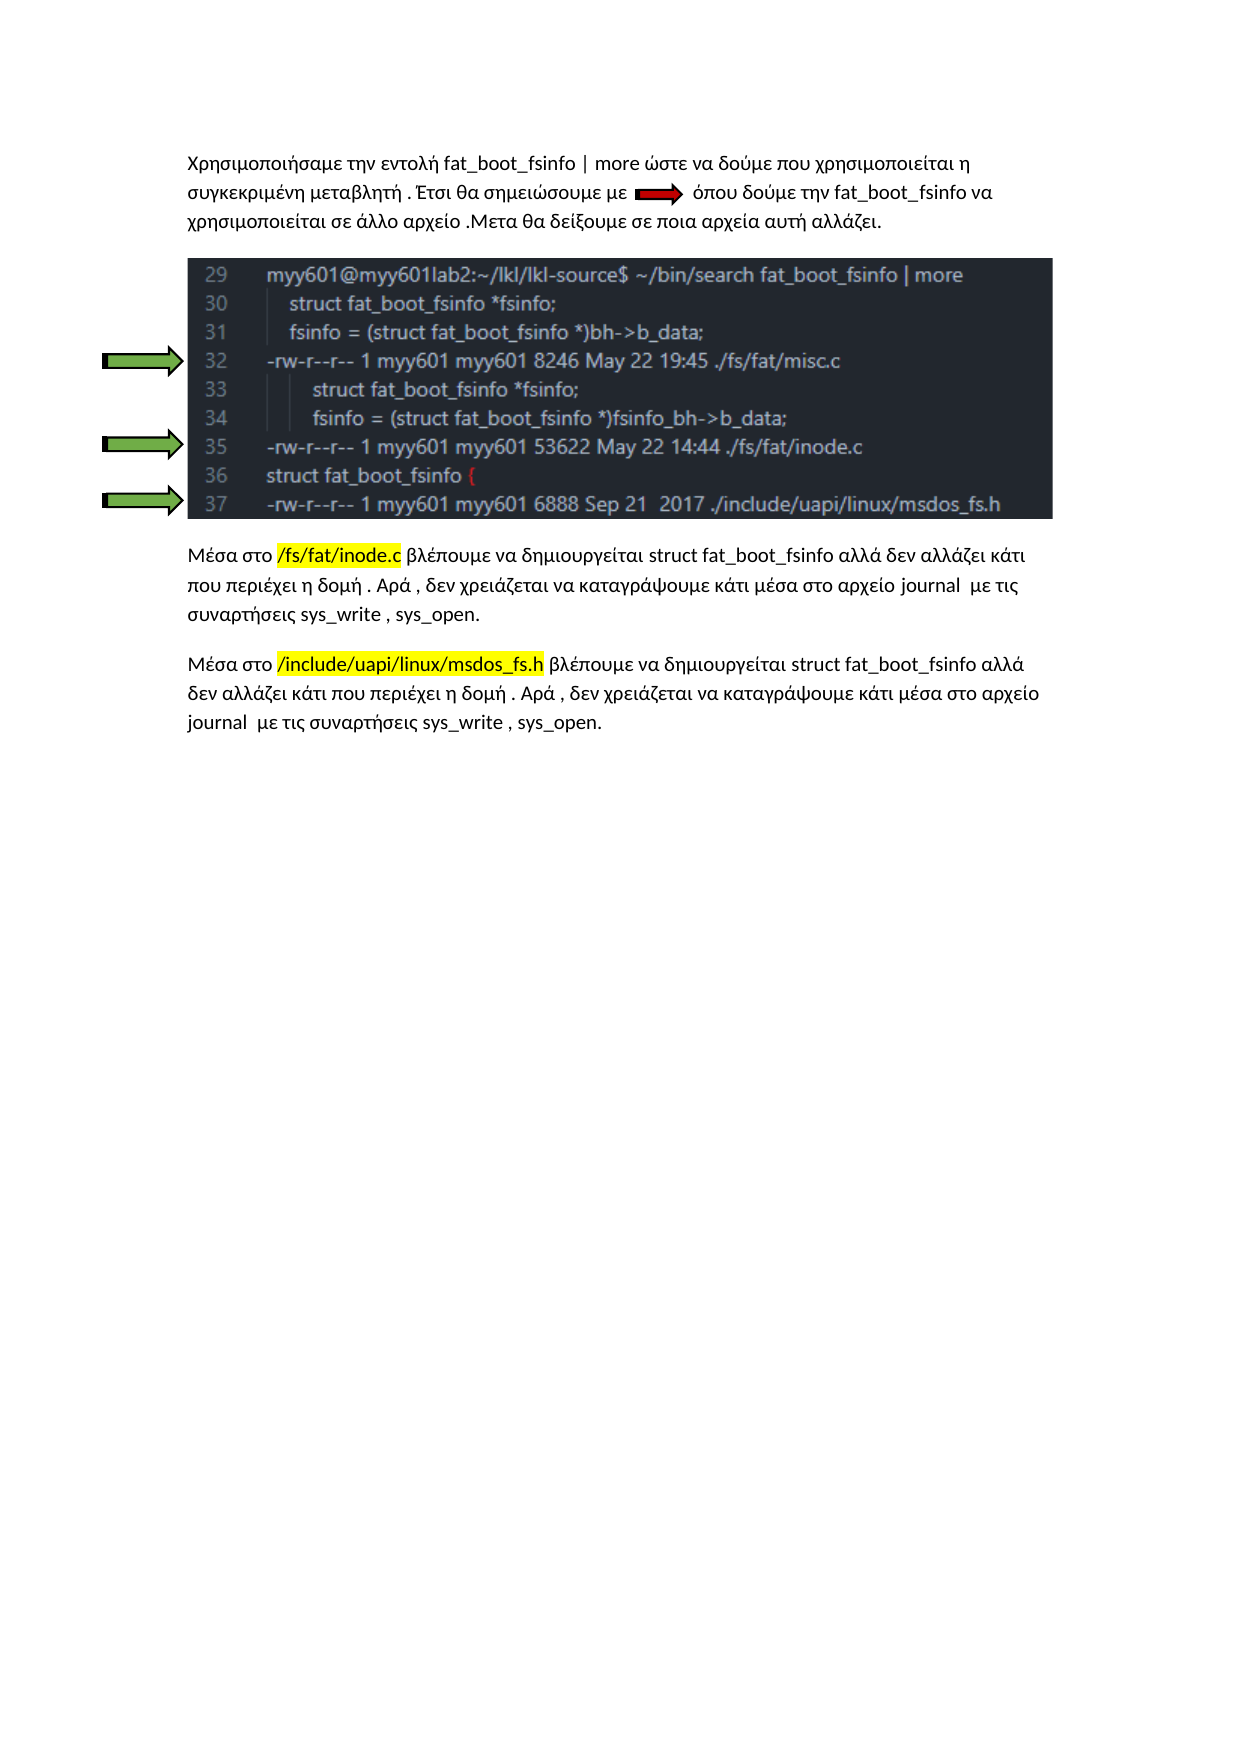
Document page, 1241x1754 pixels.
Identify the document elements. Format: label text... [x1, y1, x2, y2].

text Μέσα στο /fs/fat/inode.c βλέπουμε να δημιουργείται struct fat_boot_fsinfo αλλά δεν αλλάζει κάτι που περιέχει η δομή . Αρά , δεν χρειάζεται να καταγράψουμε κάτι μέσα στο αρχείο journal με τις συναρτήσεις sys_write , sys_open. [187, 543, 1053, 626]
picture [187, 258, 1053, 519]
text Χρησιμοποιήσαμε την εντολή fat_boot_fsinfo | more ώστε να δούμε που χρησιμοποιείται η συγκεκριμένη μεταβλητή . Έτσι θα σημειώσουμε με όπου δούμε την fat_boot_fsinfo να χρησιμοποιείται σε άλλο αρχείο .Μετα θα δείξουμε σε ποια αρχεία αυτή αλλάζει. [187, 150, 1053, 234]
text Μέσα στο /include/uapi/linux/msdos_fs.h βλέπουμε να δημιουργείται struct fat_boot_fsinfo αλλά δεν αλλάζει κάτι που περιέχει η δομή . Αρά , δεν χρειάζεται να καταγράψουμε κάτι μέσα στο αρχείο journal με τις συναρτήσεις sys_write , sys_open. [187, 651, 1053, 735]
